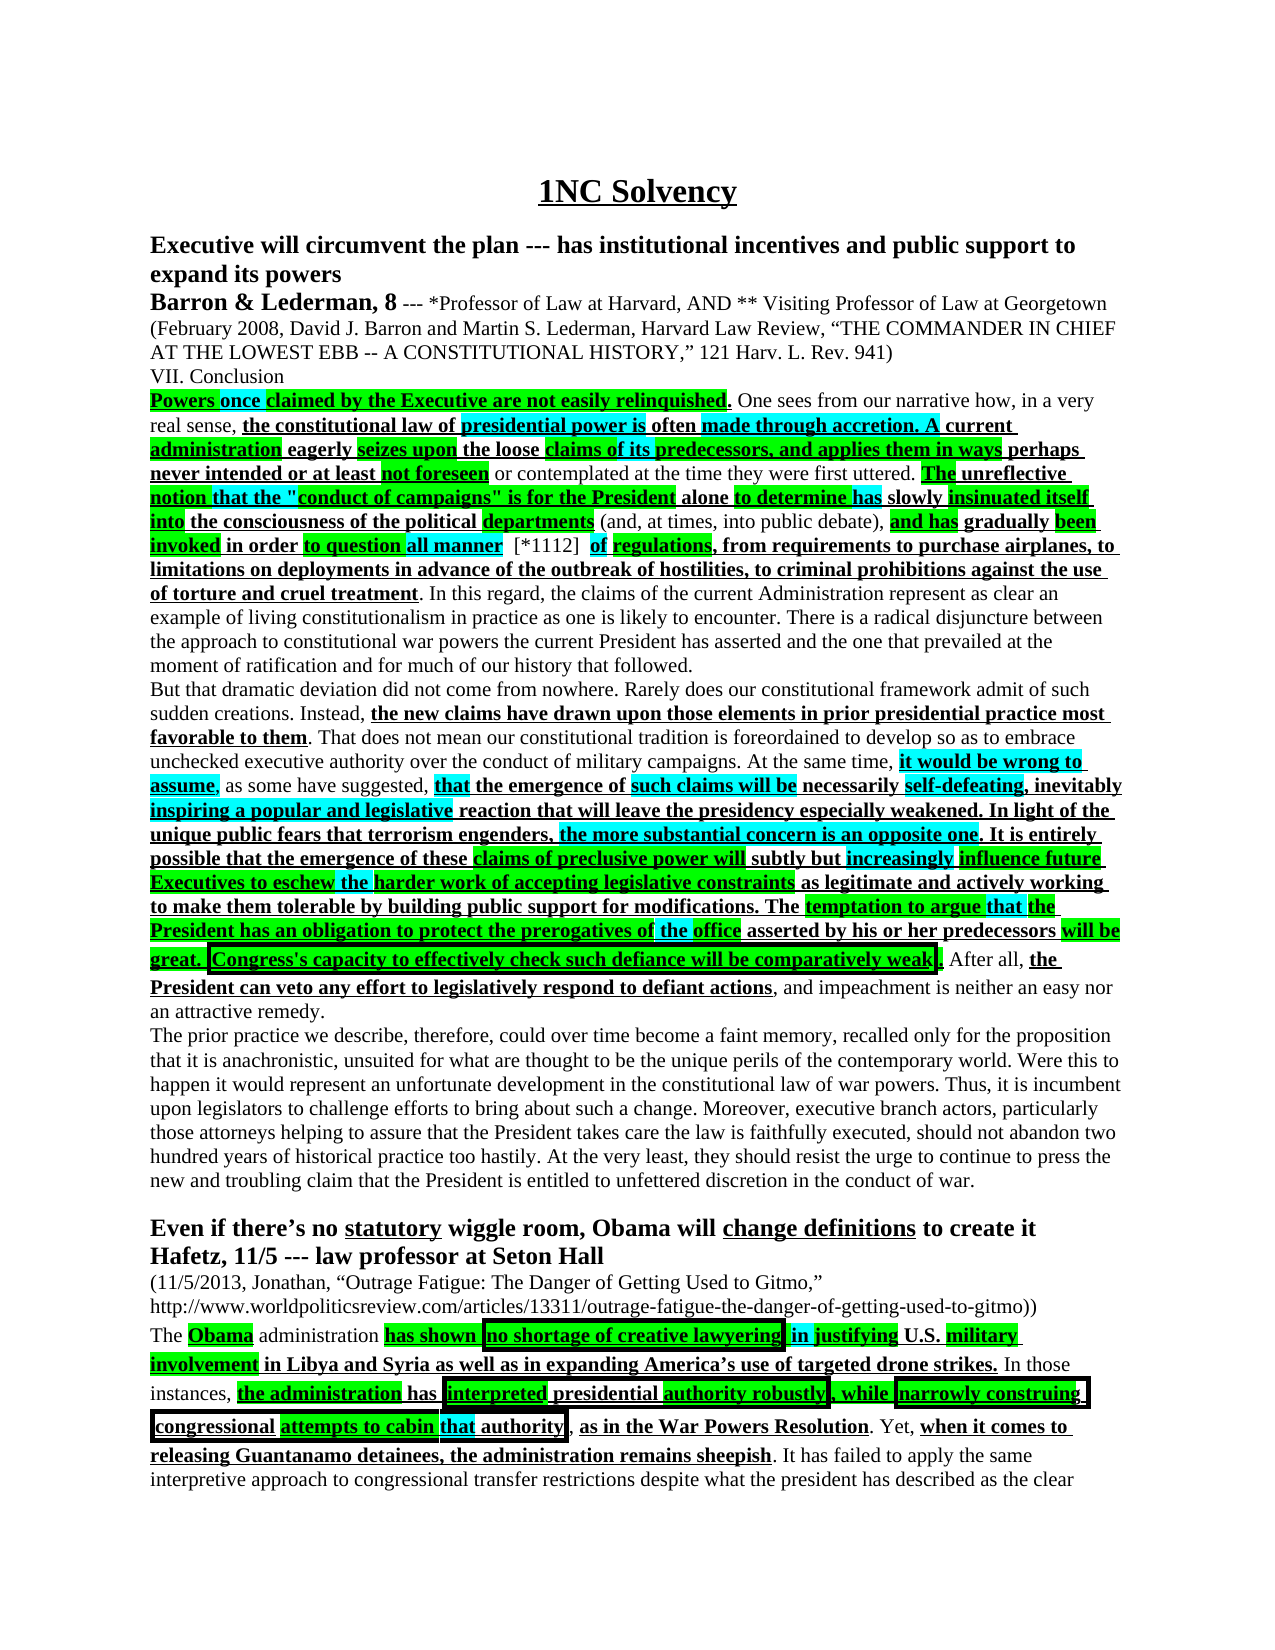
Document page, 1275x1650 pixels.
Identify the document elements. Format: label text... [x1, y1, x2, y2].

subtitle Even if there’s no statutory wiggle room, Obama will change definitions to create it [150, 1213, 1125, 1241]
text (February 2008, David J. Barron and Martin S. Lederman, Harvard Law Review, “THE COMMANDER IN CHIEF AT THE LOWEST EBB -- A CONSTITUTIONAL HISTORY,” 121 Harv. L. Rev. 941) [150, 316, 1125, 364]
text Barron & Lederman, 8 --- *Professor of Law at Harvard, AND ** Visiting Professor of Law at Georgetown [150, 287, 1125, 316]
text The prior practice we describe, therefore, could over time become a faint memory, recalled only for the proposition that it is anachronistic, unsuited for what are thought to be the unique perils of the contemporary world. Were this to happen it would represent an unfortunate development in the constitutional law of war powers. Thus, it is incumbent upon legislators to challenge efforts to bring about such a change. Moreover, executive branch actors, particularly those attorneys helping to assure that the President takes care the law is faithfully executed, should not abandon two hundred years of historical practice too hastily. At the very least, they should resist the urge to continue to press the new and troubling claim that the President is entitled to unfettered discretion in the conduct of war. [150, 1023, 1125, 1192]
subtitle Executive will circumvent the plan --- has institutional incentives and public support to expand its powers [150, 230, 1125, 287]
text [150, 1318, 1125, 1491]
text Hafetz, 11/5 --- law professor at Seton Hall [150, 1241, 1125, 1270]
text (11/5/2013, Jonathan, “Outrage Fatigue: The Danger of Getting Used to Gitmo,” http://www.worldpoliticsreview.com/articles/13311/outrage-fatigue-the-danger-of-getting-used-to-gitmo)) [150, 1270, 1125, 1318]
text Powers once claimed by the Executive are not easily relinquished. One sees from our narrative how, in a very real sense, the constitutional law of presidential power is often made through accretion. A current administration eagerly seizes upon the loose claims of its predecessors, and applies them in ways perhaps never intended or at least not foreseen or contemplated at the time they were first uttered. The unreflective notion that the "conduct of campaigns" is for the President alone to determine has slowly insinuated itself into the consciousness of the political departments (and, at times, into public debate), and has gradually been invoked in order to question all manner [*1112] of regulations, from requirements to purchase airplanes, to limitations on deployments in advance of the outbreak of hostilities, to criminal prohibitions against the use of torture and cruel treatment. In this regard, the claims of the current Administration represent as clear an example of living constitutionalism in practice as one is likely to encounter. There is a radical disjuncture between the approach to constitutional war powers the current President has asserted and the one that prevailed at the moment of ratification and for much of our history that followed. [150, 388, 1125, 677]
text VII. Conclusion [150, 364, 1125, 388]
text But that dramatic deviation did not come from nowhere. Rarely does our constitutional framework admit of such sudden creations. Instead, the new claims have drawn upon those elements in prior presidential practice most favorable to them. That does not mean our constitutional tradition is foreordained to develop so as to embrace unchecked executive authority over the conduct of military campaigns. At the same time, it would be wrong to assume, as some have suggested, that the emergence of such claims will be necessarily self-defeating, inevitably inspiring a popular and legislative reaction that will leave the presidency especially weakened. In light of the unique public fears that terrorism engenders, the more substantial concern is an opposite one. It is entirely possible that the emergence of these claims of preclusive power will subtly but increasingly influence future Executives to eschew the harder work of accepting legislative constraints as legitimate and actively working to make them tolerable by building public support for modifications. The temptation to argue that the President has an obligation to protect the prerogatives of the office asserted by his or her predecessors will be great. Congress's capacity to effectively check such defiance will be comparatively weak. After all, the President can veto any effort to legislatively respond to defiant actions, and impeachment is neither an easy nor an attractive remedy. [150, 677, 1125, 1023]
subtitle 1NC Solvency [150, 171, 1125, 209]
